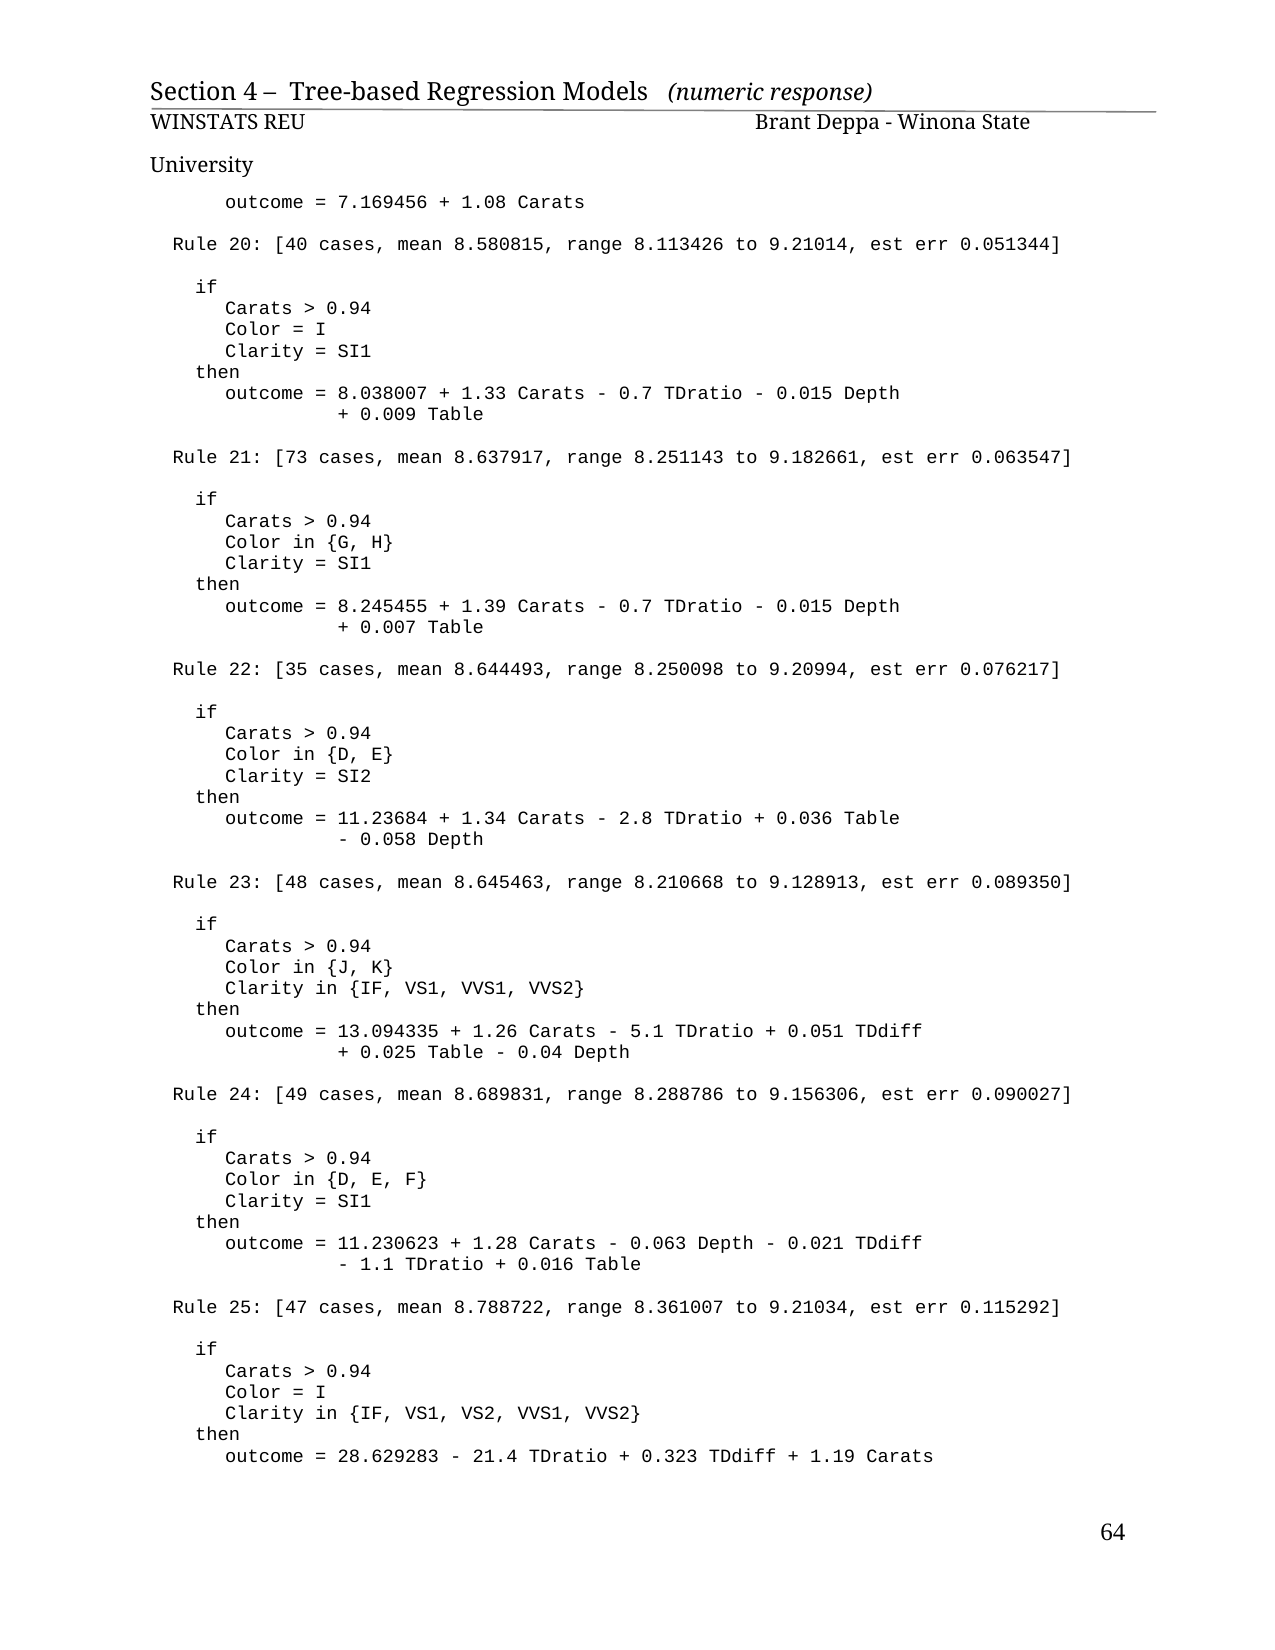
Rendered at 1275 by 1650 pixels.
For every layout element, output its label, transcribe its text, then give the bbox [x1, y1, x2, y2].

text Color in {D, E, F} [150, 1170, 1125, 1191]
text if [150, 703, 1125, 724]
text Carats > 0.94 [150, 1361, 1125, 1383]
text outcome = 28.629283 - 21.4 TDratio + 0.323 TDdiff + 1.19 Carats [150, 1446, 1125, 1468]
text outcome = 11.23684 + 1.34 Carats - 2.8 TDratio + 0.036 Table [150, 809, 1125, 830]
text if [150, 278, 1125, 299]
text Clarity = SI1 [150, 554, 1125, 575]
text if [150, 1340, 1125, 1361]
text outcome = 11.230623 + 1.28 Carats - 0.063 Depth - 0.021 TDdiff [150, 1234, 1125, 1255]
text Rule 21: [73 cases, mean 8.637917, range 8.251143 to 9.182661, est err 0.063547] [150, 448, 1125, 469]
text - 0.058 Depth [150, 830, 1125, 851]
text Color in {J, K} [150, 958, 1125, 979]
text Carats > 0.94 [150, 299, 1125, 320]
text Rule 23: [48 cases, mean 8.645463, range 8.210668 to 9.128913, est err 0.089350] [150, 873, 1125, 894]
text Clarity = SI1 [150, 341, 1125, 363]
text Carats > 0.94 [150, 1149, 1125, 1170]
text Clarity in {IF, VS1, VS2, VVS1, VVS2} [150, 1404, 1125, 1425]
text Rule 20: [40 cases, mean 8.580815, range 8.113426 to 9.21014, est err 0.051344] [150, 235, 1125, 256]
text then [150, 363, 1125, 384]
text outcome = 8.038007 + 1.33 Carats - 0.7 TDratio - 0.015 Depth [150, 384, 1125, 405]
text Carats > 0.94 [150, 936, 1125, 958]
text then [150, 1425, 1125, 1446]
text Clarity in {IF, VS1, VVS1, VVS2} [150, 979, 1125, 1000]
text outcome = 8.245455 + 1.39 Carats - 0.7 TDratio - 0.015 Depth [150, 596, 1125, 618]
text then [150, 788, 1125, 809]
text Carats > 0.94 [150, 724, 1125, 745]
text then [150, 1000, 1125, 1021]
text Color in {D, E} [150, 745, 1125, 766]
text Color = I [150, 320, 1125, 341]
text - 1.1 TDratio + 0.016 Table [150, 1255, 1125, 1276]
text Carats > 0.94 [150, 511, 1125, 533]
text outcome = 7.169456 + 1.08 Carats [150, 193, 1125, 214]
text outcome = 13.094335 + 1.26 Carats - 5.1 TDratio + 0.051 TDdiff [150, 1021, 1125, 1043]
text if [150, 915, 1125, 936]
text then [150, 575, 1125, 596]
text Color in {G, H} [150, 533, 1125, 554]
text if [150, 490, 1125, 511]
text Rule 24: [49 cases, mean 8.689831, range 8.288786 to 9.156306, est err 0.090027] [150, 1085, 1125, 1106]
text Color = I [150, 1383, 1125, 1404]
text + 0.025 Table - 0.04 Depth [150, 1043, 1125, 1064]
text if [150, 1128, 1125, 1149]
text + 0.007 Table [150, 618, 1125, 639]
text then [150, 1213, 1125, 1234]
text Rule 25: [47 cases, mean 8.788722, range 8.361007 to 9.21034, est err 0.115292] [150, 1298, 1125, 1319]
text + 0.009 Table [150, 405, 1125, 426]
text Rule 22: [35 cases, mean 8.644493, range 8.250098 to 9.20994, est err 0.076217] [150, 660, 1125, 681]
text Clarity = SI1 [150, 1191, 1125, 1213]
text Clarity = SI2 [150, 766, 1125, 788]
